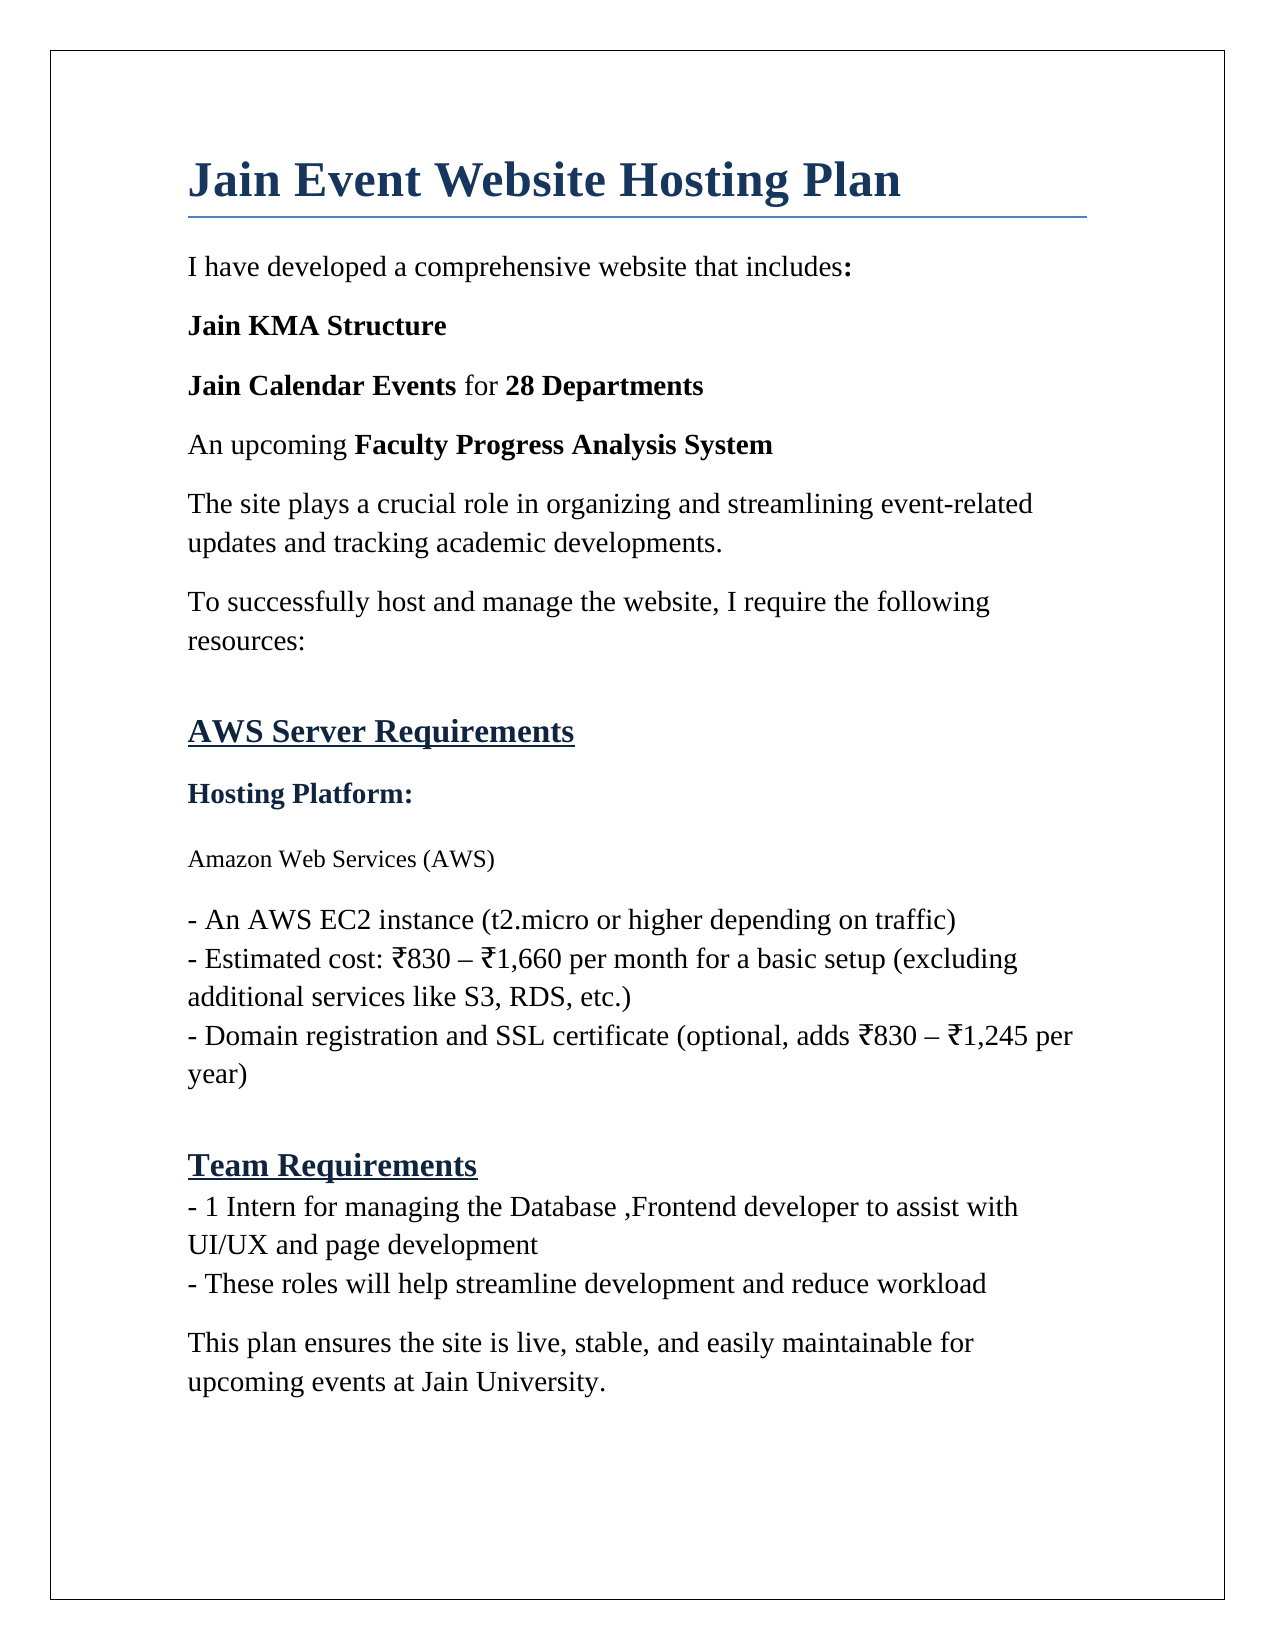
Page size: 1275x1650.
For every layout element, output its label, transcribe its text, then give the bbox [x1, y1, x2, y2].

text - 1 Intern for managing the Database ,Frontend developer to assist with UI/UX and page development - These roles will help streamline development and reduce workload [187, 1189, 1087, 1299]
subtitle AWS Server Requirements [187, 712, 1087, 750]
text Amazon Web Services (AWS) [187, 844, 1087, 873]
text - An AWS EC2 instance (t2.micro or higher depending on traffic) - Estimated cost: ₹830 – ₹1,660 per month for a basic setup (excluding additional services like S3, RDS, etc.) - Domain registration and SSL certificate (optional, adds ₹830 – ₹1,245 per year) [187, 902, 1087, 1090]
text The site plays a crucial role in organizing and streamlining event-related updates and tracking academic developments. [187, 487, 1087, 559]
text I have developed a comprehensive website that includes: [187, 249, 1087, 283]
title Jain Event Website Hosting Plan [187, 150, 1087, 218]
text An upcoming Faculty Progress Analysis System [187, 427, 1087, 461]
text Jain Calendar Events for 28 Departments [187, 368, 1087, 401]
subtitle Team Requirements [187, 1145, 1087, 1183]
text To successfully host and manage the website, I require the following resources: [187, 584, 1087, 657]
subtitle Hosting Platform: [187, 777, 1087, 810]
text Jain KMA Structure [187, 308, 1087, 342]
text This plan ensures the site is live, stable, and easily maintainable for upcoming events at Jain University. [187, 1325, 1087, 1397]
